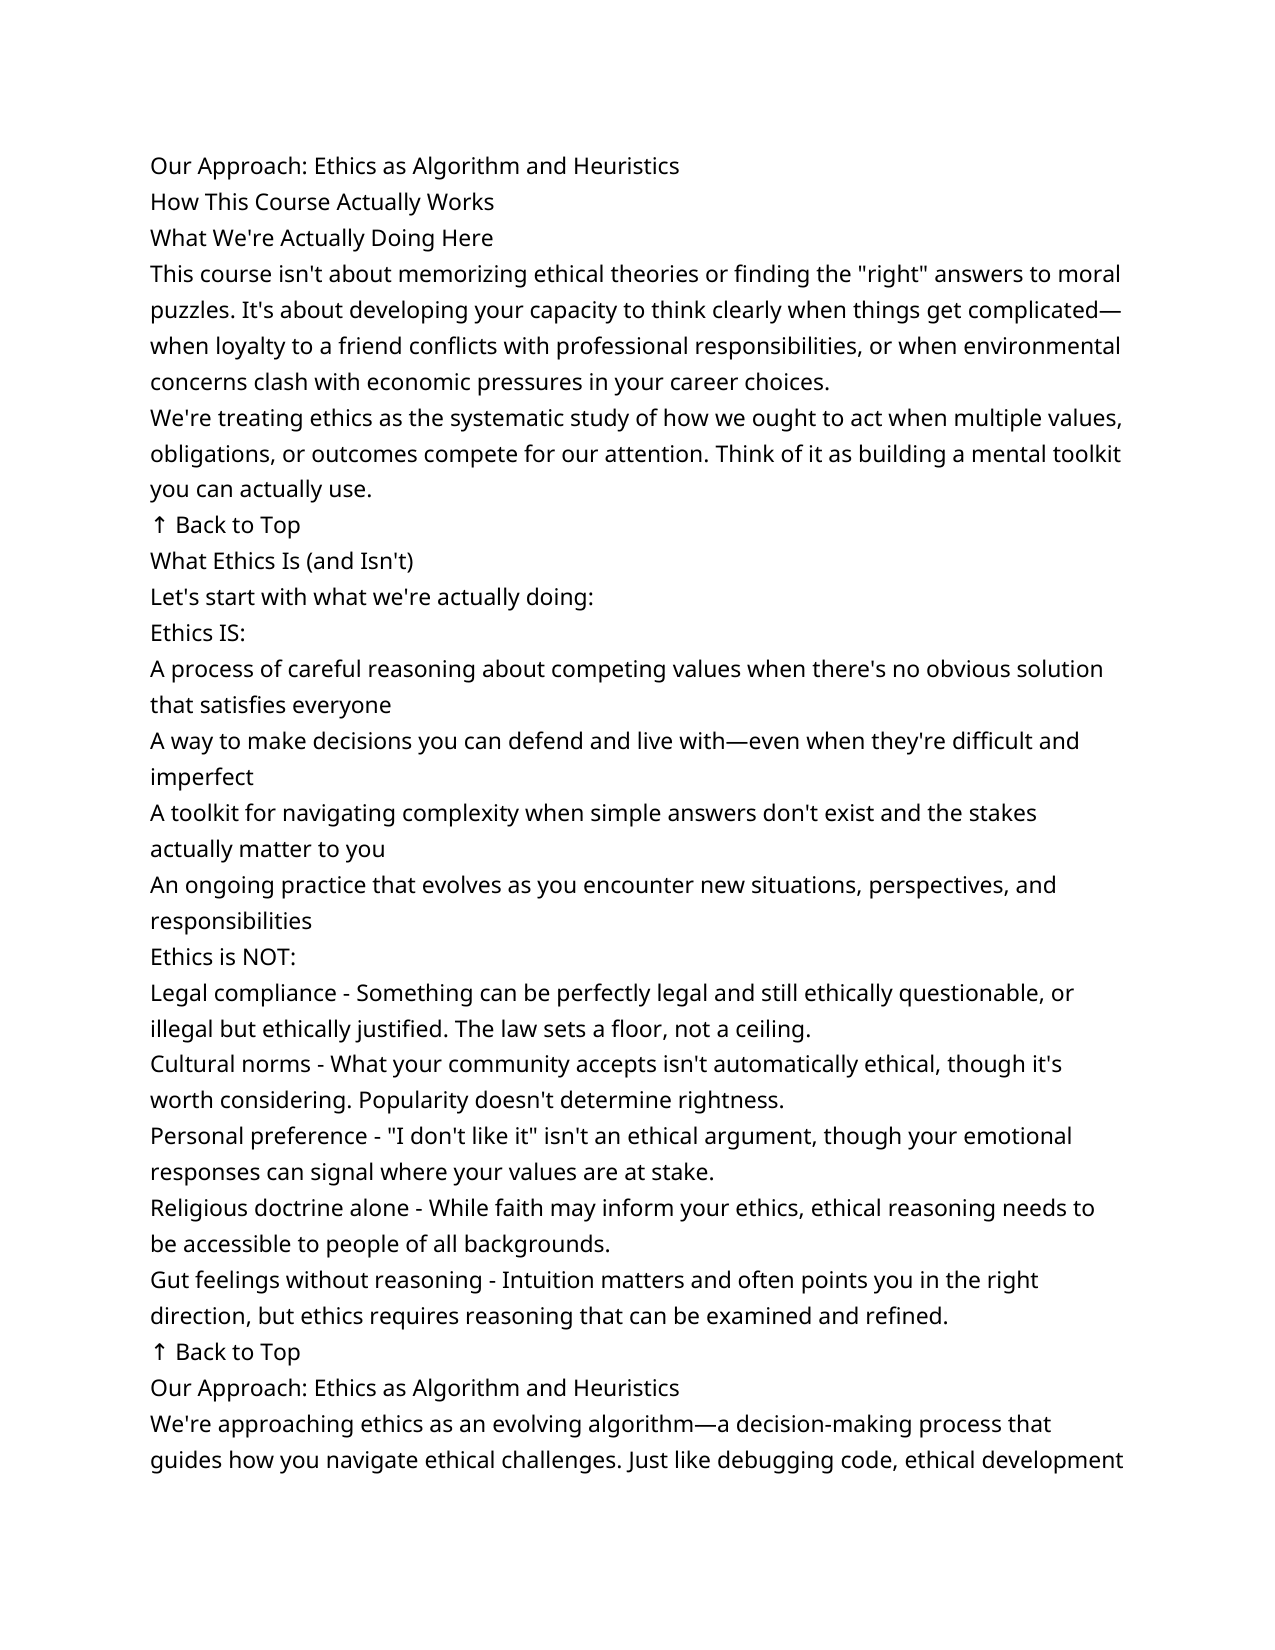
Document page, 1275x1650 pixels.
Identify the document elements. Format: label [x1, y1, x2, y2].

text [150, 150, 1125, 1475]
